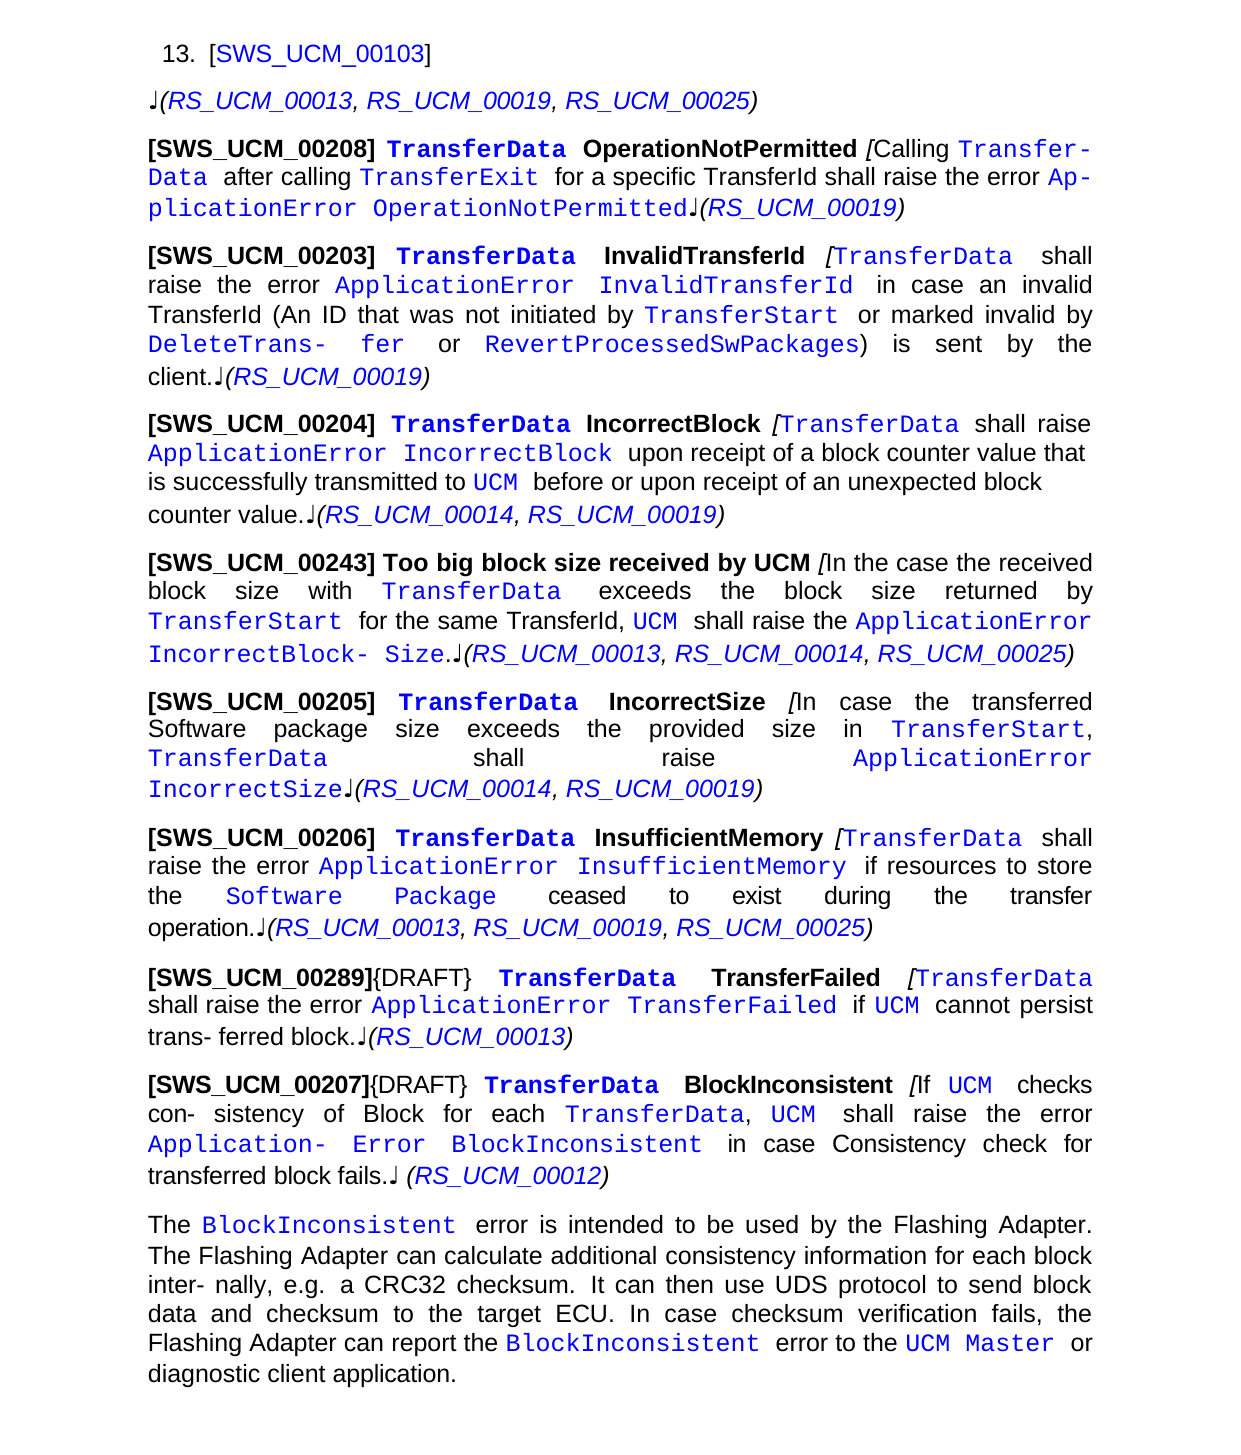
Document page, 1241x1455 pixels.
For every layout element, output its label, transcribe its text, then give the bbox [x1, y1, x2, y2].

text The BlockInconsistent error is intended to be used by the Flashing Adapter. The Flashing Adapter can calculate additional consistency information for each block inter- nally, e.g. a CRC32 checksum. It can then use UDS protocol to send block data and checksum to the target ECU. In case checksum verification fails, the Flashing Adapter can report the BlockInconsistent error to the UCM Master or diagnostic client application. [148, 1209, 1093, 1387]
text [SWS_UCM_00206] TransferData InsufficientMemory [TransferData shall raise the error ApplicationError InsufficientMemory if resources to store the Software Package ceased to exist during the transfer operation.♩(RS_UCM_00013, RS_UCM_00019, RS_UCM_00025) [148, 820, 1093, 944]
text [SWS_UCM_00205] TransferData IncorrectSize [In case the transferred Software package size exceeds the provided size in TransferStart, TransferData shall raise ApplicationError IncorrectSize♩(RS_UCM_00014, RS_UCM_00019) [148, 685, 1093, 805]
list [SWS_UCM_00103] [162, 38, 1107, 67]
text [SWS_UCM_00203] TransferData InvalidTransferId [TransferData shall raise the error ApplicationError InvalidTransferId in case an invalid TransferId (An ID that was not initiated by TransferStart or marked invalid by DeleteTrans- fer or RevertProcessedSwPackages) is sent by the client.♩(RS_UCM_00019) [148, 239, 1093, 392]
text ♩(RS_UCM_00013, RS_UCM_00019, RS_UCM_00025) [148, 83, 1107, 117]
text [SWS_UCM_00289]{DRAFT} TransferData TransferFailed [TransferData shall raise the error ApplicationError TransferFailed if UCM cannot persist trans- ferred block.♩(RS_UCM_00013) [148, 961, 1093, 1052]
text [SWS_UCM_00208] TransferData OperationNotPermitted [Calling Transfer- Data after calling TransferExit for a specific TransferId shall raise the error Ap- plicationError OperationNotPermitted♩(RS_UCM_00019) [148, 132, 1093, 224]
text [SWS_UCM_00243] Too big block size received by UCM [In the case the received block size with TransferData exceeds the block size returned by TransferStart for the same TransferId, UCM shall raise the ApplicationError IncorrectBlock- Size.♩(RS_UCM_00013, RS_UCM_00014, RS_UCM_00025) [148, 545, 1093, 669]
text [SWS_UCM_00207]{DRAFT} TransferData BlockInconsistent [If UCM checks con- sistency of Block for each TransferData, UCM shall raise the error Application- Error BlockInconsistent in case Consistency check for transferred block fails.♩ (RS_UCM_00012) [148, 1068, 1093, 1192]
text [SWS_UCM_00204] TransferData IncorrectBlock [TransferData shall raise ApplicationError IncorrectBlock upon receipt of a block counter value that is successfully transmitted to UCM before or upon receipt of an unexpected block counter value.♩(RS_UCM_00014, RS_UCM_00019) [148, 407, 1107, 531]
